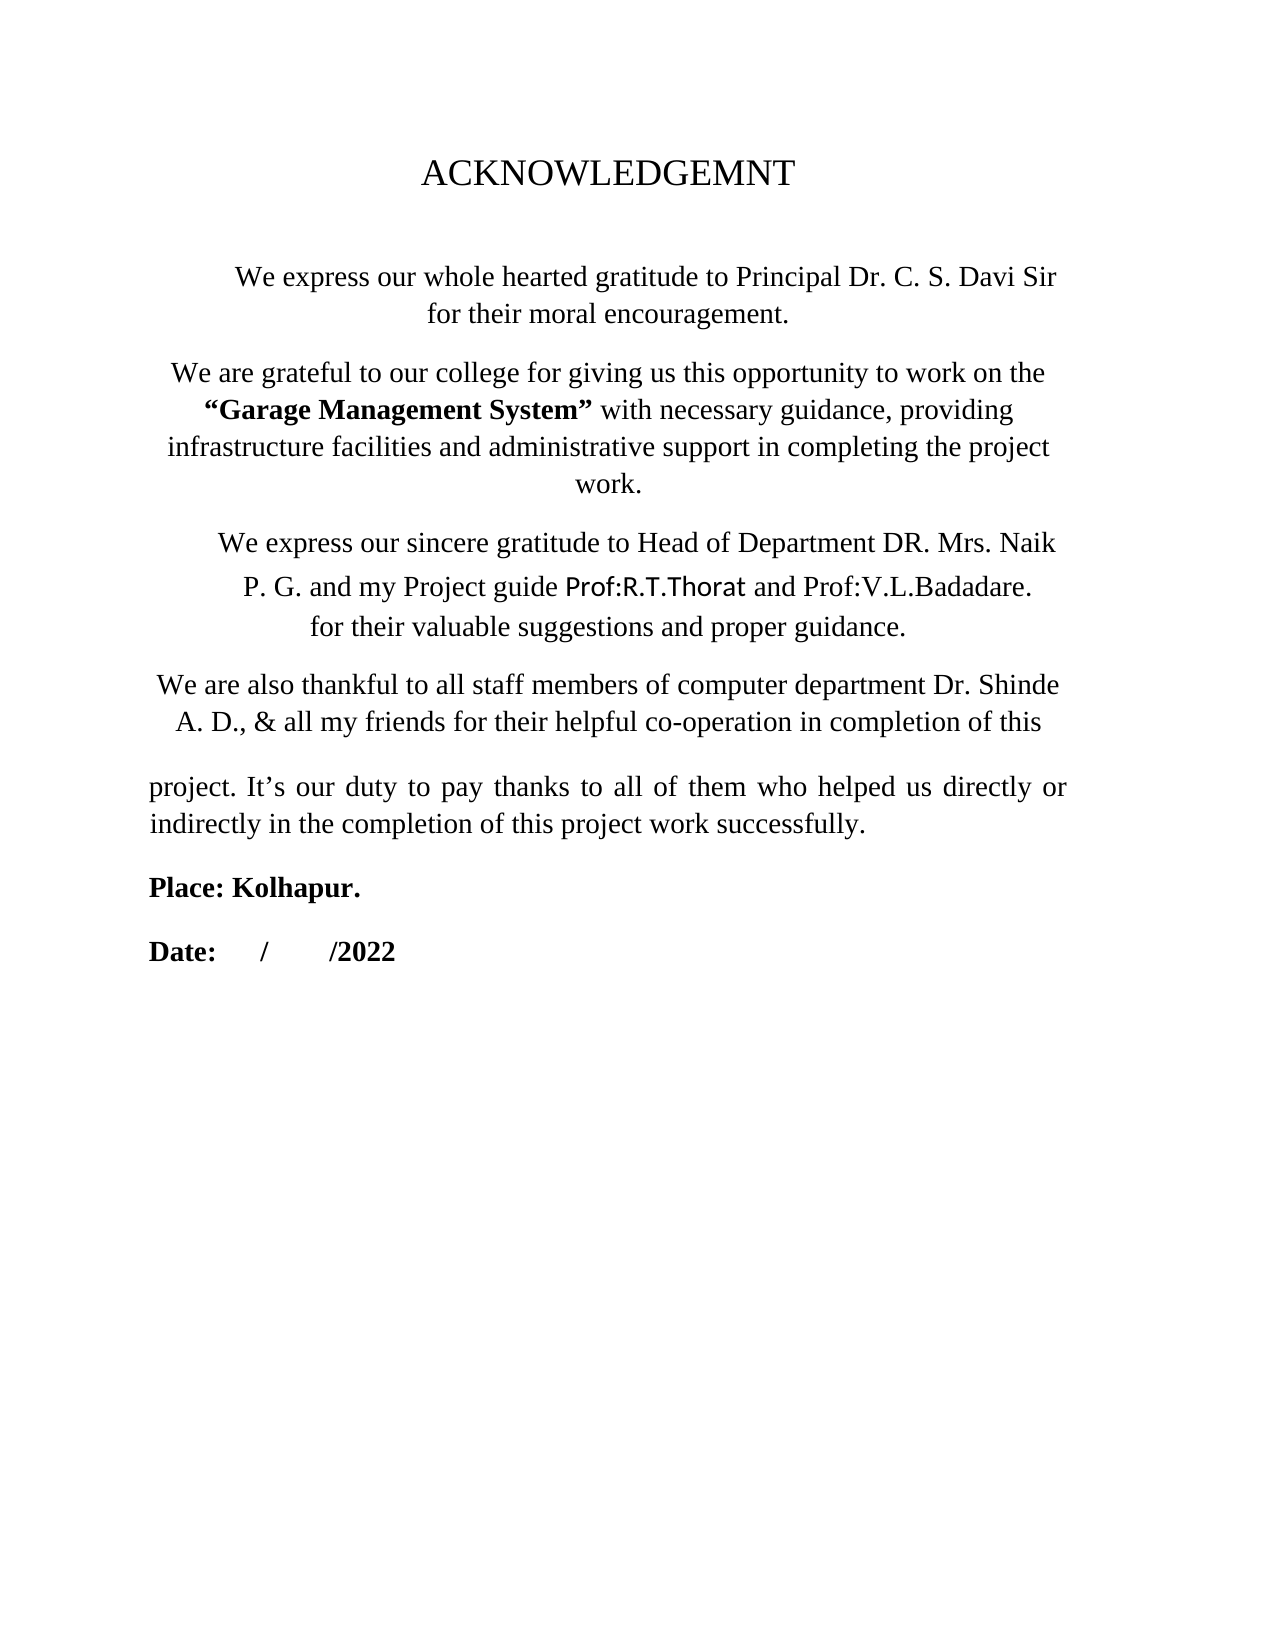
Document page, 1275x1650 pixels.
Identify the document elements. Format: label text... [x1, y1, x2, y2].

text We express our whole hearted gratitude to Principal Dr. C. S. Davi Sir for their moral encouragement. [148, 259, 1068, 330]
text We express our sincere gratitude to Head of Department DR. Mrs. Naik [148, 525, 1125, 559]
text project. It’s our duty to pay thanks to all of them who helped us directly or indirectly in the completion of this project work successfully. [148, 769, 1068, 839]
text P. G. and my Project guide Prof:R.T.Thorat and Prof:V.L.Badadare. [150, 568, 1125, 603]
text Place: Kolhapur. [148, 870, 1068, 903]
text Date: / /2022 [148, 934, 1125, 968]
text We are grateful to our college for giving us this opportunity to work on the “Garage Management System” with necessary guidance, providing infrastructure facilities and administrative support in completing the project work. [148, 355, 1068, 500]
text ACKNOWLEDGEMNT [150, 150, 1066, 193]
text We are also thankful to all staff members of computer department Dr. Shinde A. D., & all my friends for their helpful co-operation in completion of this [148, 667, 1068, 738]
text for their valuable suggestions and proper guidance. [148, 609, 1068, 642]
